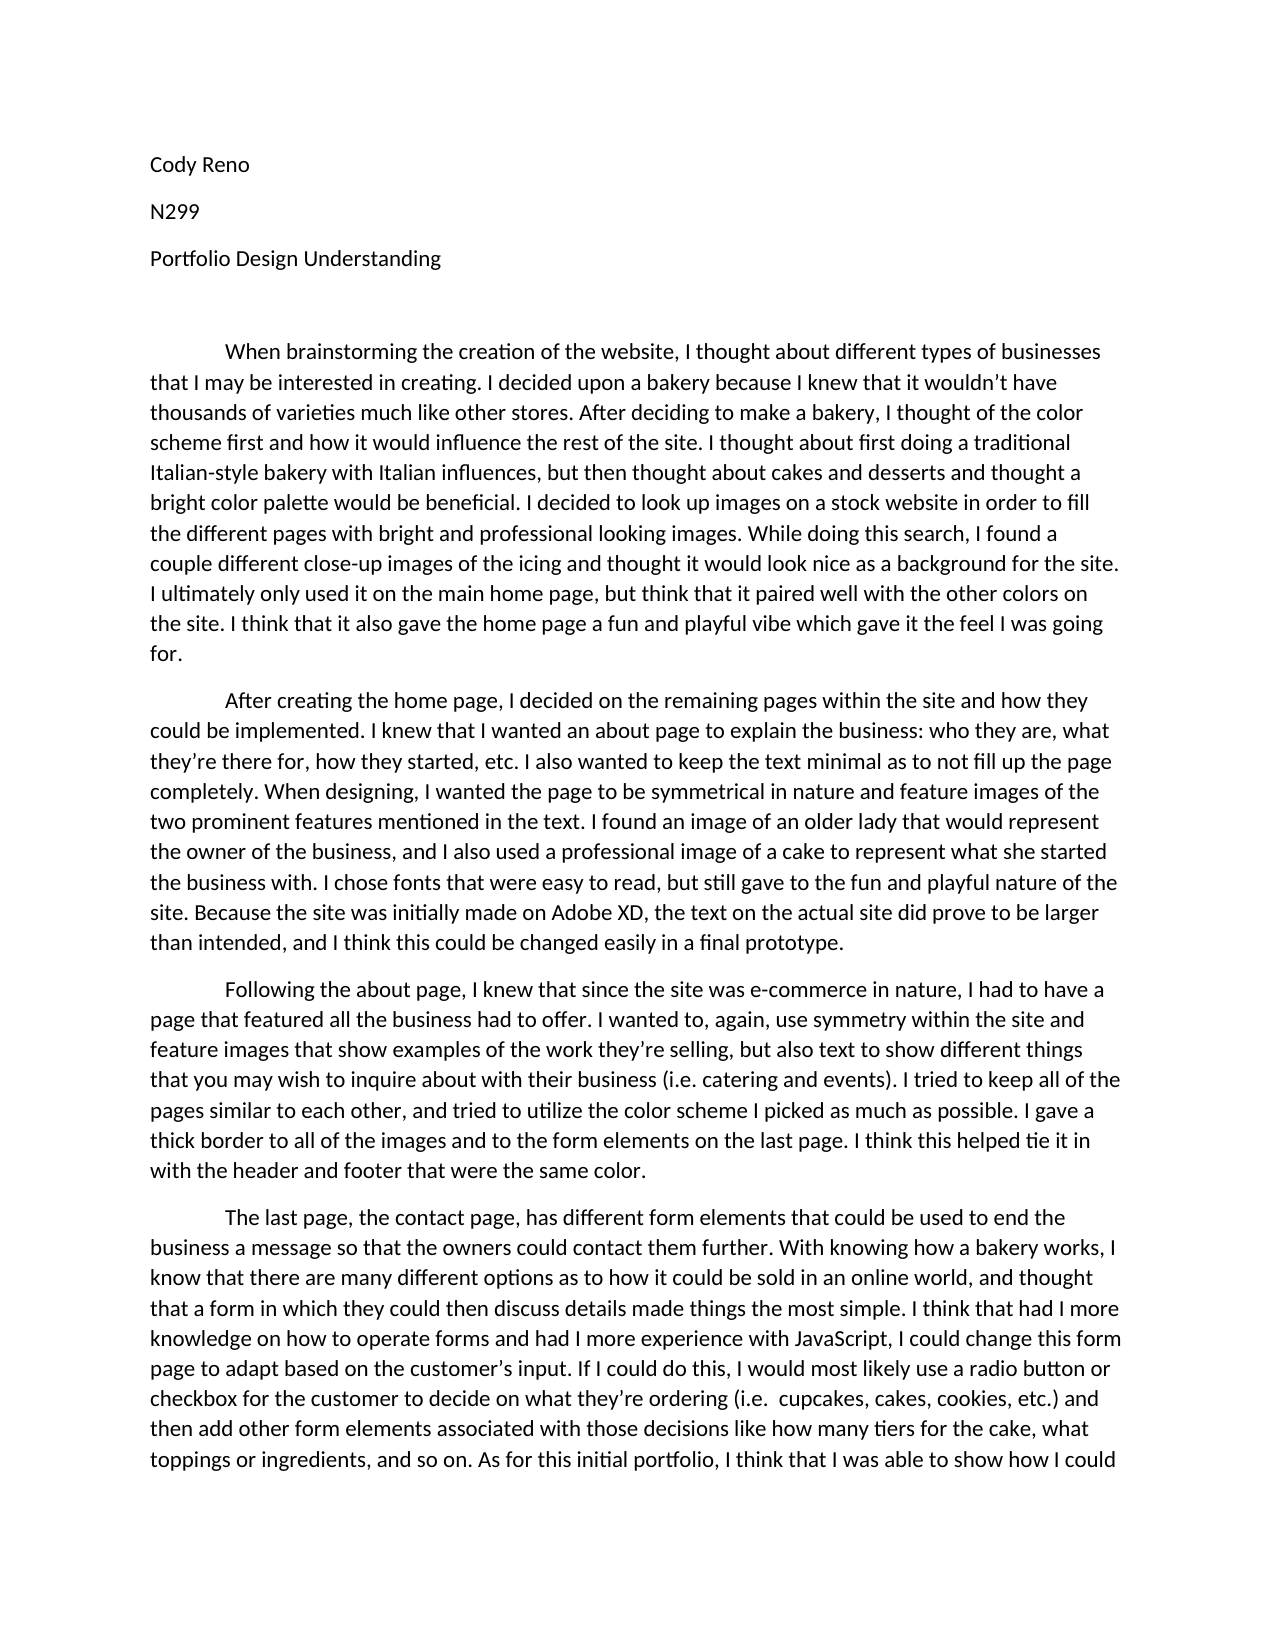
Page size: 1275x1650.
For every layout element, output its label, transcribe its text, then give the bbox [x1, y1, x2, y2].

text N299 [150, 197, 1125, 225]
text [150, 1203, 1125, 1473]
text Following the about page, I knew that since the site was e-commerce in nature, I had to have a page that featured all the business had to offer. I wanted to, again, use symmetry within the site and feature images that show examples of the work they’re selling, but also text to show different things that you may wish to inquire about with their business (i.e. catering and events). I tried to keep all of the pages similar to each other, and tried to utilize the color scheme I picked as much as possible. I gave a thick border to all of the images and to the form elements on the last page. I think this helped tie it in with the header and footer that were the same color. [150, 975, 1125, 1184]
text Cody Reno [150, 150, 1125, 178]
text Portfolio Design Understanding [150, 244, 1125, 272]
text After creating the home page, I decided on the remaining pages within the site and how they could be implemented. I knew that I wanted an about page to explain the business: who they are, what they’re there for, how they started, etc. I also wanted to keep the text minimal as to not fill up the page completely. When designing, I wanted the page to be symmetrical in nature and feature images of the two prominent features mentioned in the text. I found an image of an older lady that would represent the owner of the business, and I also used a professional image of a cake to represent what she started the business with. I chose fonts that were easy to read, but still gave to the fun and playful nature of the site. Because the site was initially made on Adobe XD, the text on the actual site did prove to be larger than intended, and I think this could be changed easily in a final prototype. [150, 686, 1125, 956]
text When brainstorming the creation of the website, I thought about different types of businesses that I may be interested in creating. I decided upon a bakery because I knew that it wouldn’t have thousands of varieties much like other stores. After deciding to make a bakery, I thought of the color scheme first and how it would influence the rest of the site. I thought about first doing a traditional Italian-style bakery with Italian influences, but then thought about cakes and desserts and thought a bright color palette would be beneficial. I decided to look up images on a stock website in order to fill the different pages with bright and professional looking images. While doing this search, I found a couple different close-up images of the icing and thought it would look nice as a background for the site. I ultimately only used it on the main home page, but think that it paired well with the other colors on the site. I think that it also gave the home page a fun and playful vibe which gave it the feel I was going for. [150, 337, 1125, 668]
